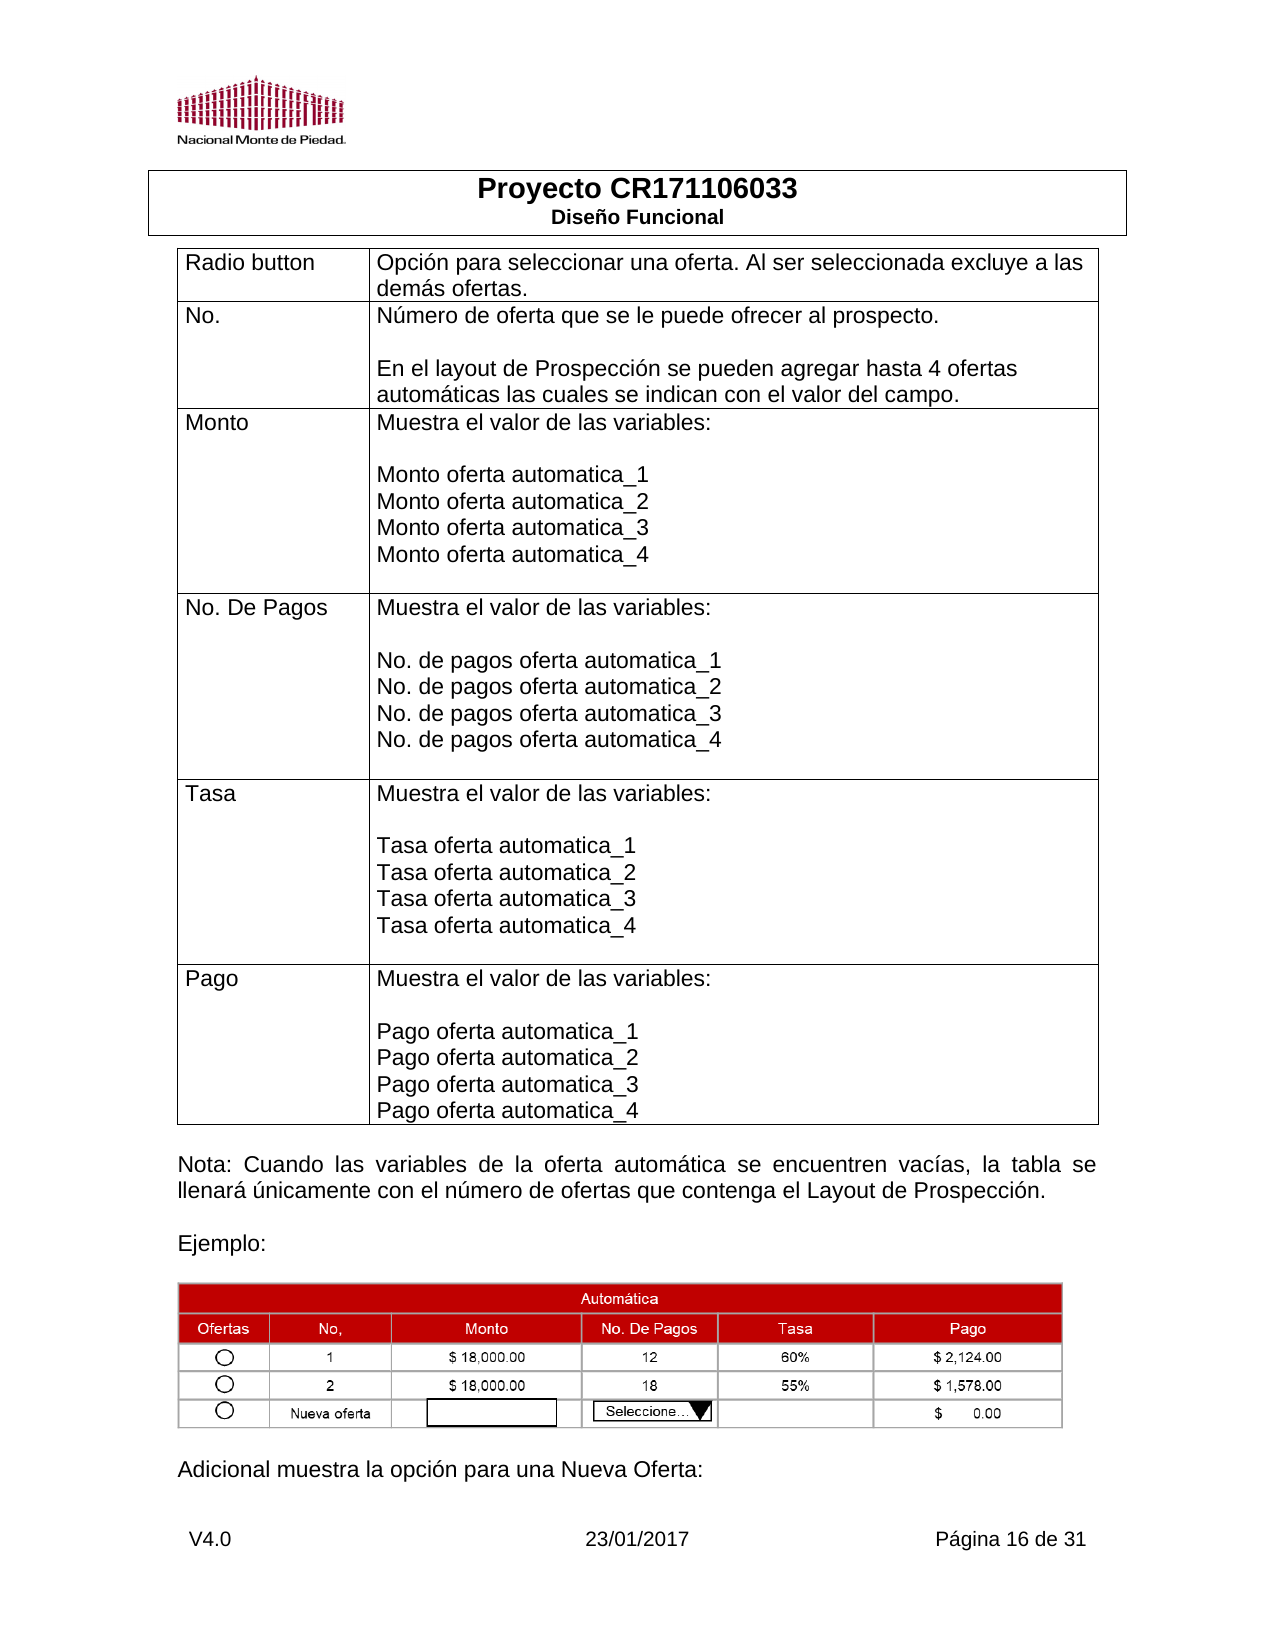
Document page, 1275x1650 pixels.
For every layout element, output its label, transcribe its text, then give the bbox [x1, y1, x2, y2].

text Nota: Cuando las variables de la oferta automática se encuentren vacías, la tabla se llenará únicamente con el número de ofertas que contenga el Layout de Prospección. [177, 1151, 1098, 1203]
table_cell No. De Pagos [178, 594, 369, 779]
table_cell Radio button [178, 249, 369, 301]
table_cell Pago [178, 965, 369, 1123]
table_cell Opción para seleccionar una oferta. Al ser seleccionada excluye a las demás ofertas. [370, 249, 1098, 301]
table_cell Muestra el valor de las variables: No. de pagos oferta automatica_1 No. de pagos oferta automatica_2 No. de pagos oferta automatica_3 No. de pagos oferta automatica_4 [370, 594, 1098, 779]
text Ejemplo: [177, 1230, 1098, 1256]
picture [177, 1282, 1063, 1430]
table_cell Tasa [178, 780, 369, 964]
table_cell No. [178, 302, 369, 408]
table_cell Muestra el valor de las variables: Monto oferta automatica_1 Monto oferta automatica_2 Monto oferta automatica_3 Monto oferta automatica_4 [370, 409, 1098, 593]
text Adicional muestra la opción para una Nueva Oferta: [177, 1456, 1098, 1482]
table_cell Muestra el valor de las variables: Tasa oferta automatica_1 Tasa oferta automatica_2 Tasa oferta automatica_3 Tasa oferta automatica_4 [370, 780, 1098, 964]
table_cell Muestra el valor de las variables: Pago oferta automatica_1 Pago oferta automatica_2 Pago oferta automatica_3 Pago oferta automatica_4 [370, 965, 1098, 1123]
table_cell Monto [178, 409, 369, 593]
table_cell Número de oferta que se le puede ofrecer al prospecto. En el layout de Prospección se pueden agregar hasta 4 ofertas automáticas las cuales se indican con el valor del campo. [370, 302, 1098, 408]
picture [177, 75, 346, 144]
